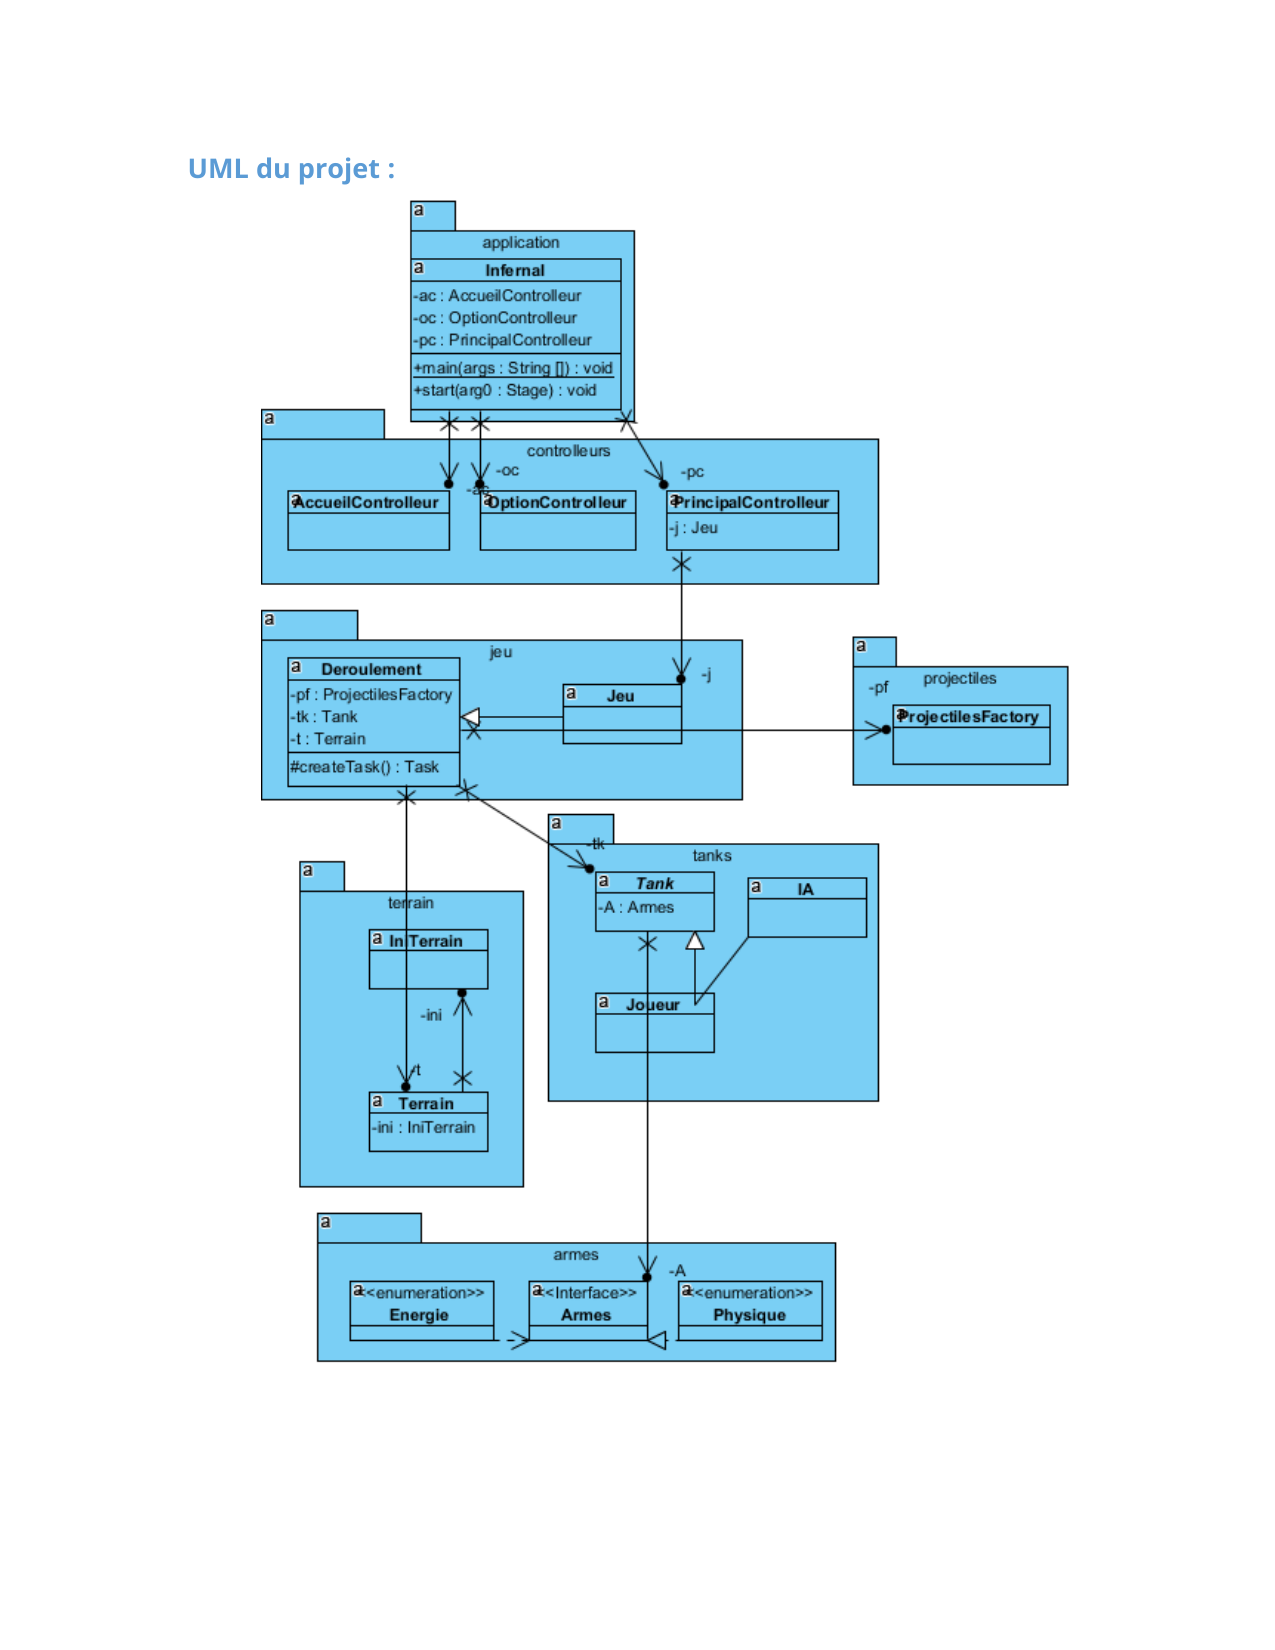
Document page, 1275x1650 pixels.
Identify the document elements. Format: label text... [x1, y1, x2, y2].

subtitle UML du projet : [187, 150, 1087, 187]
picture [261, 192, 1162, 1371]
